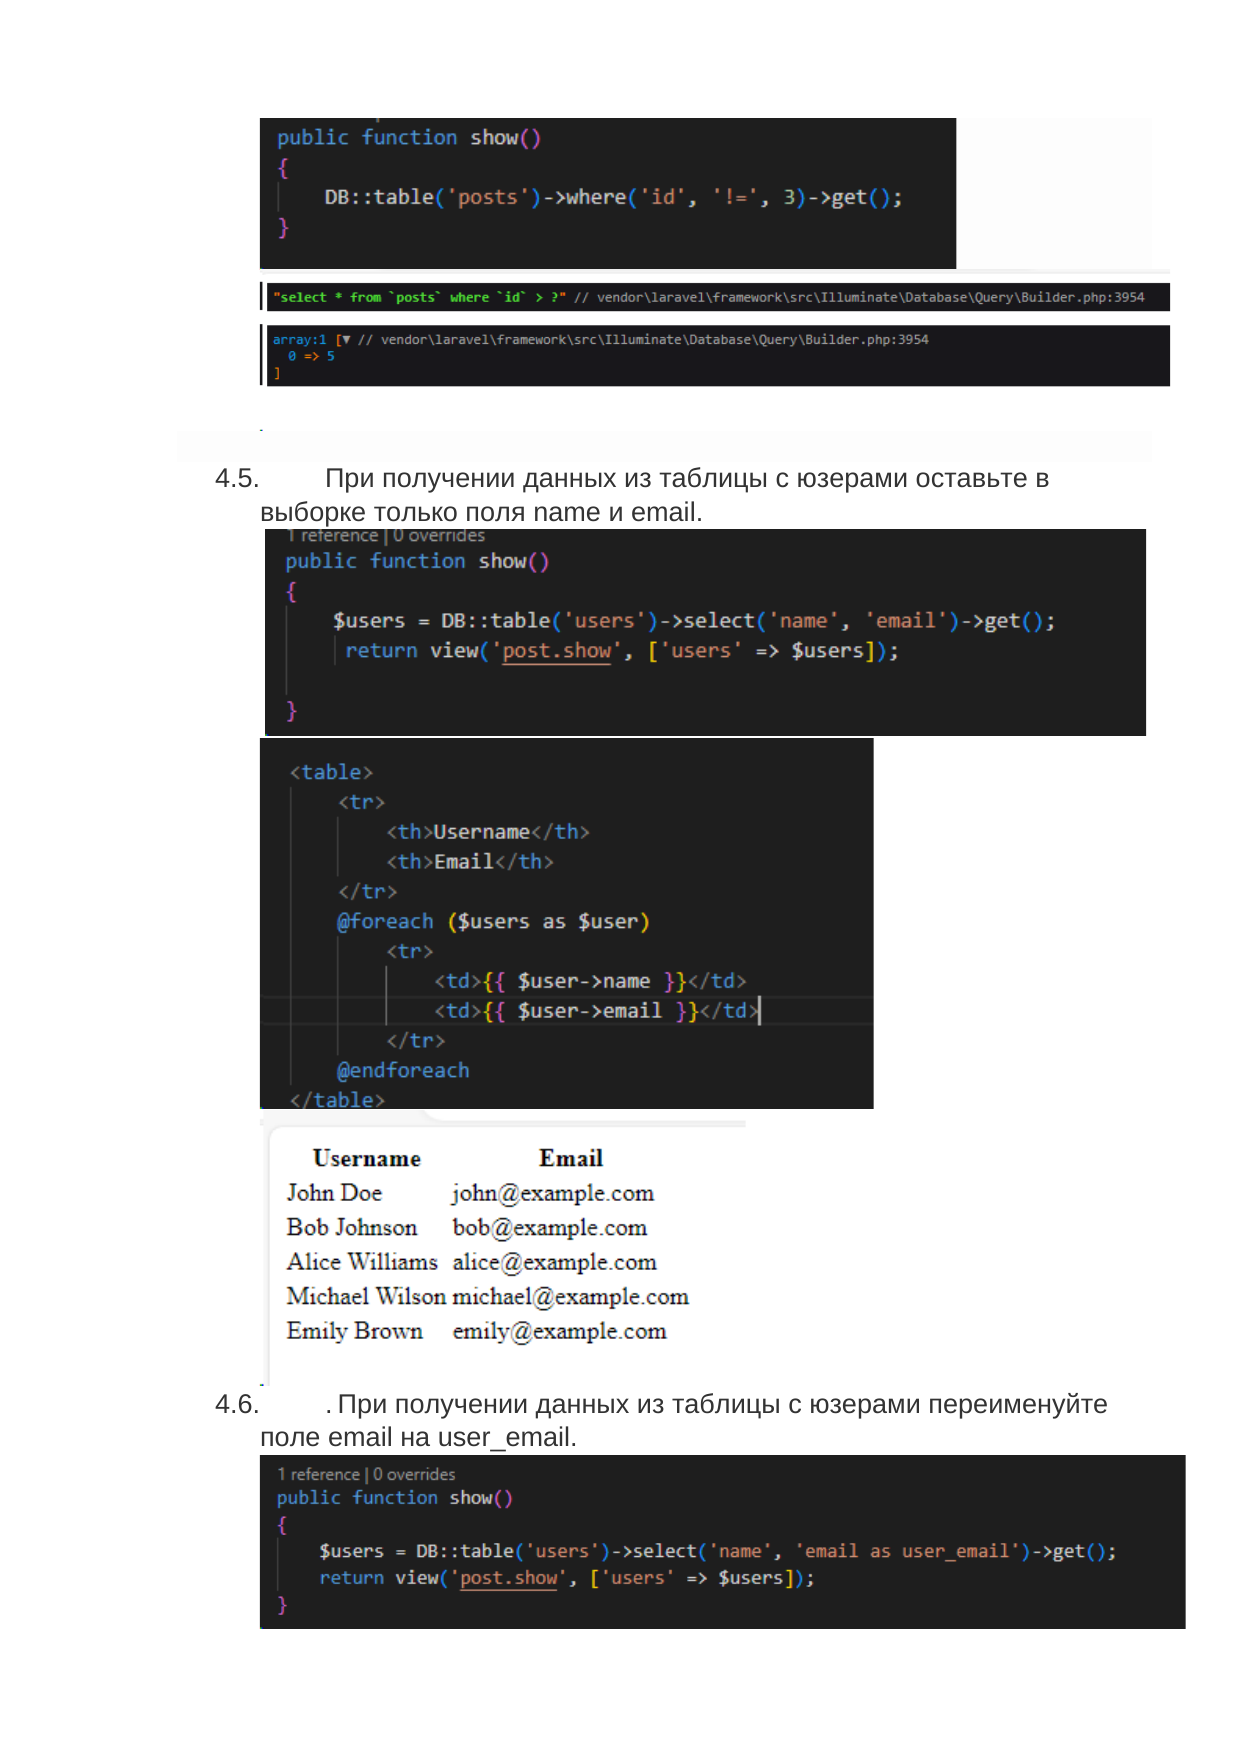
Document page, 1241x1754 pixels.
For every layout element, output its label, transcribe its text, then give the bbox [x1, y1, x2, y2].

picture [259, 738, 874, 1109]
list . При получении данных из таблицы с юзерами переименуйте поле email на user_email. [215, 1388, 1152, 1453]
picture [259, 1455, 1186, 1629]
picture [265, 529, 1147, 736]
picture [259, 1110, 746, 1386]
list При получении данных из таблицы с юзерами оставьте в выборке только поля name и email. [215, 462, 1152, 527]
picture [259, 118, 1171, 431]
